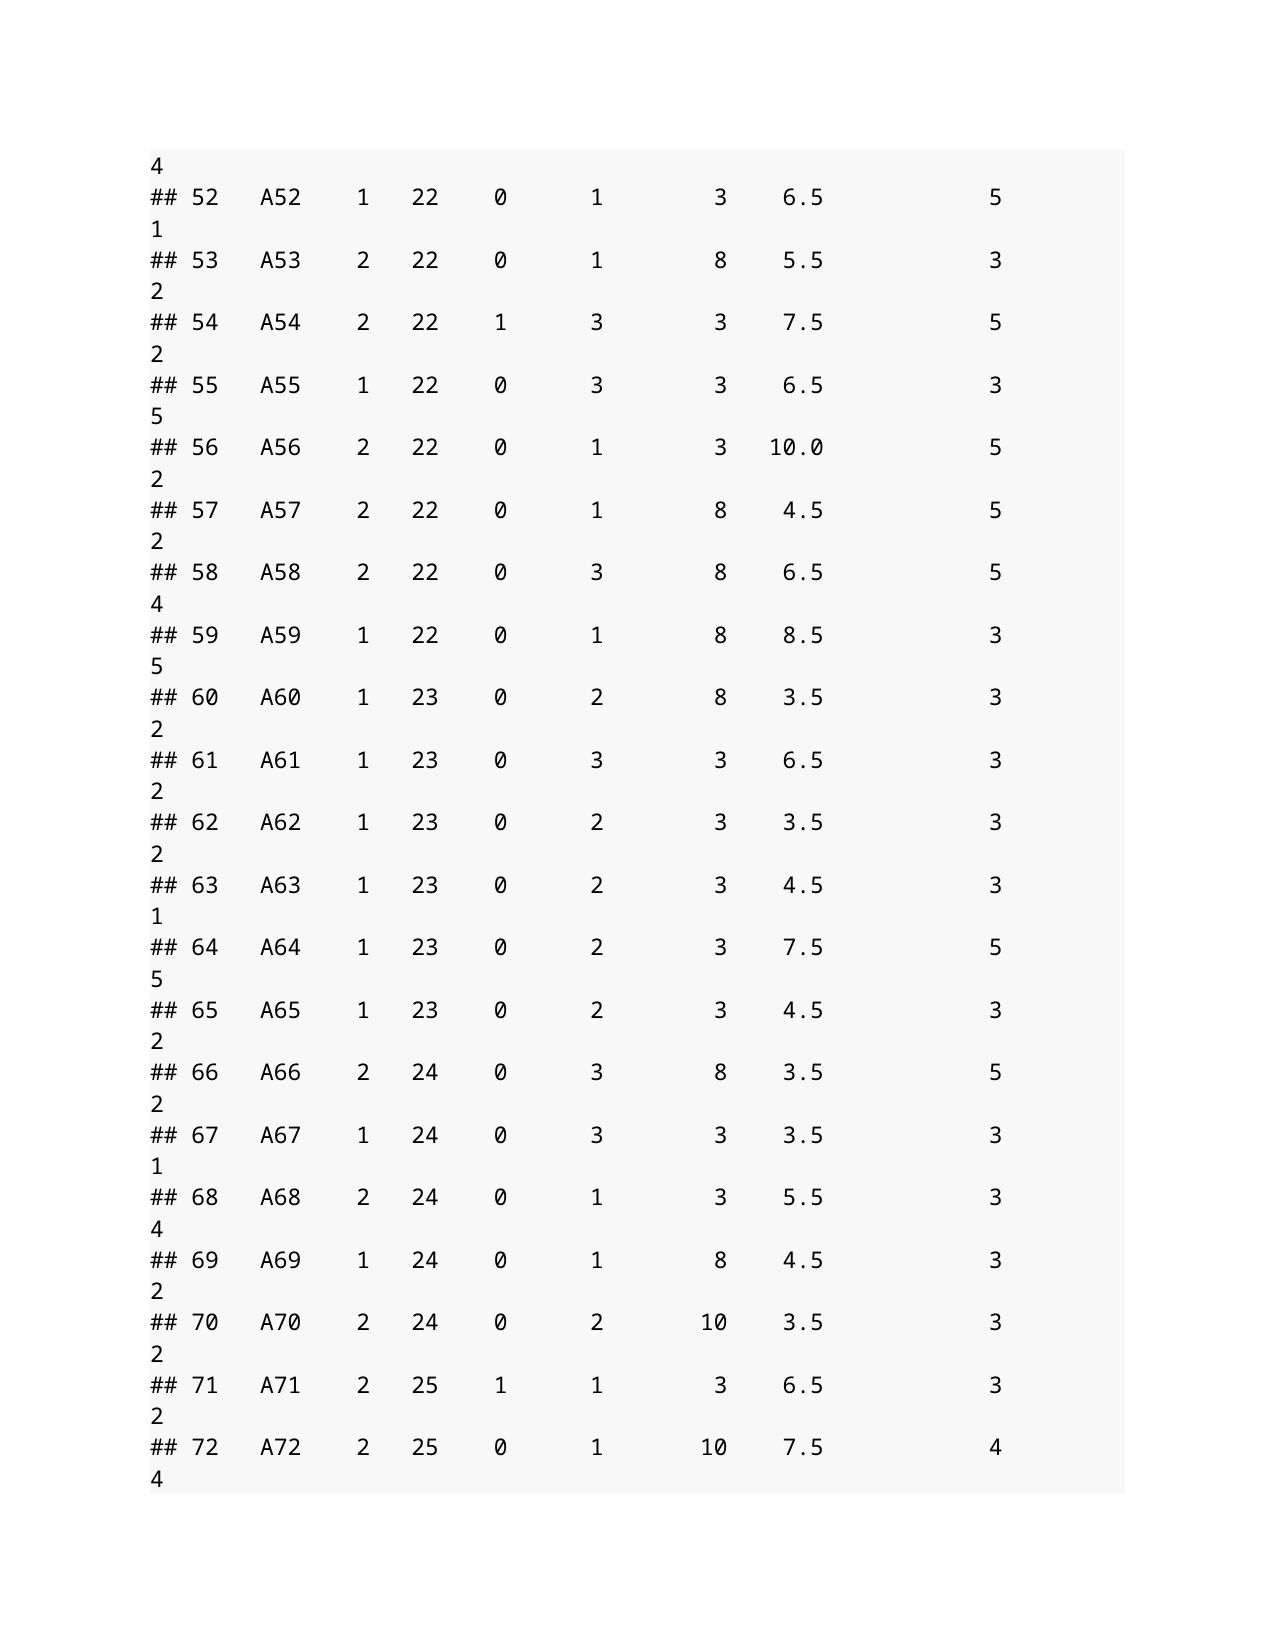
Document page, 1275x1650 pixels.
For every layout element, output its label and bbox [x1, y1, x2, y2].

text [150, 150, 1125, 1494]
